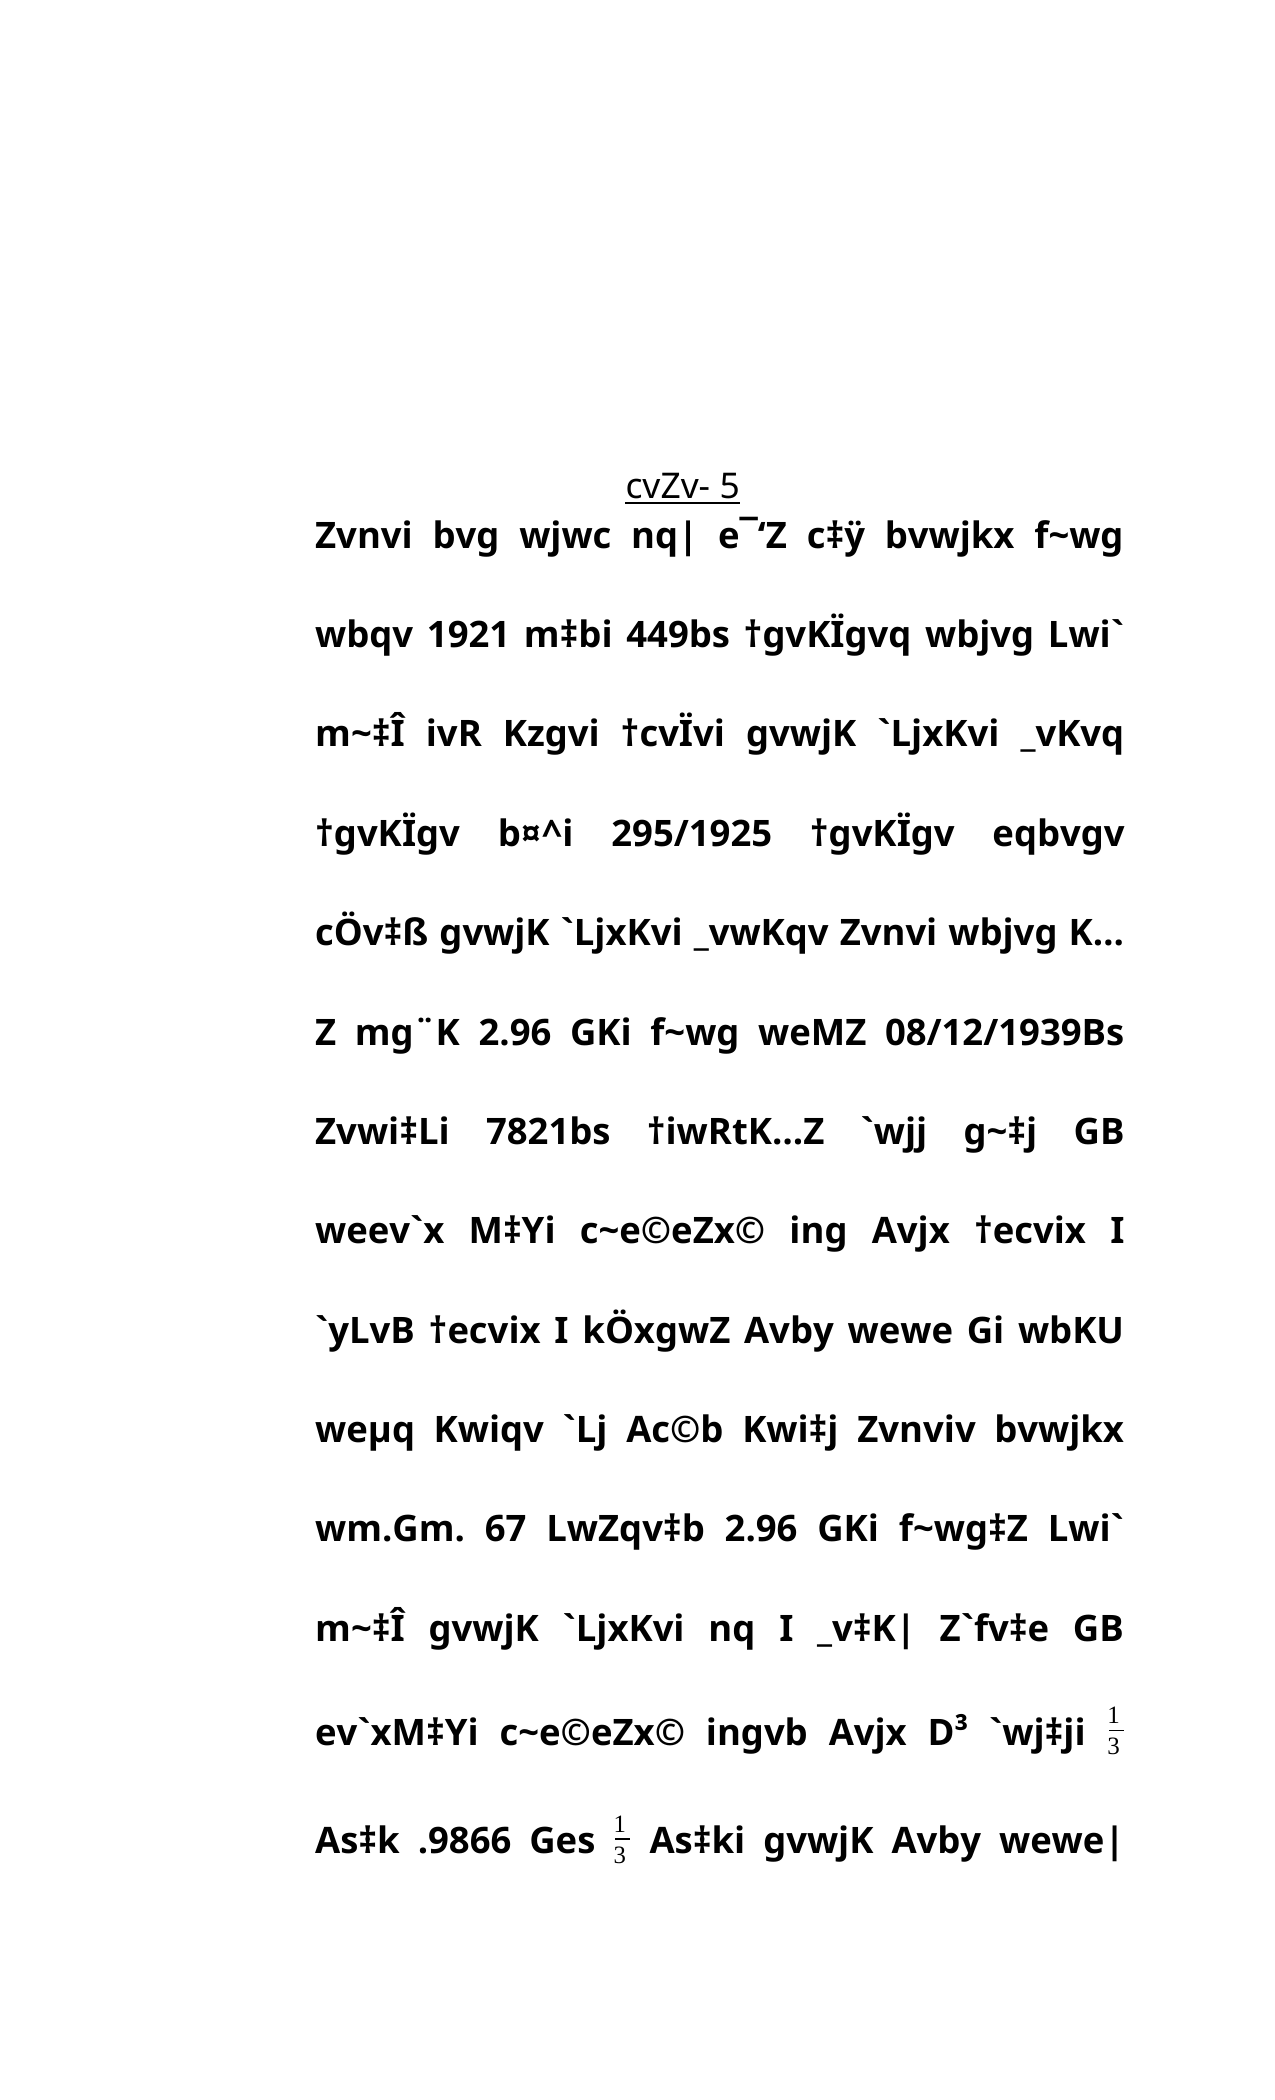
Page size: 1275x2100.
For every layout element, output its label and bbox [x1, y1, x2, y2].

list [277, 509, 1125, 1869]
